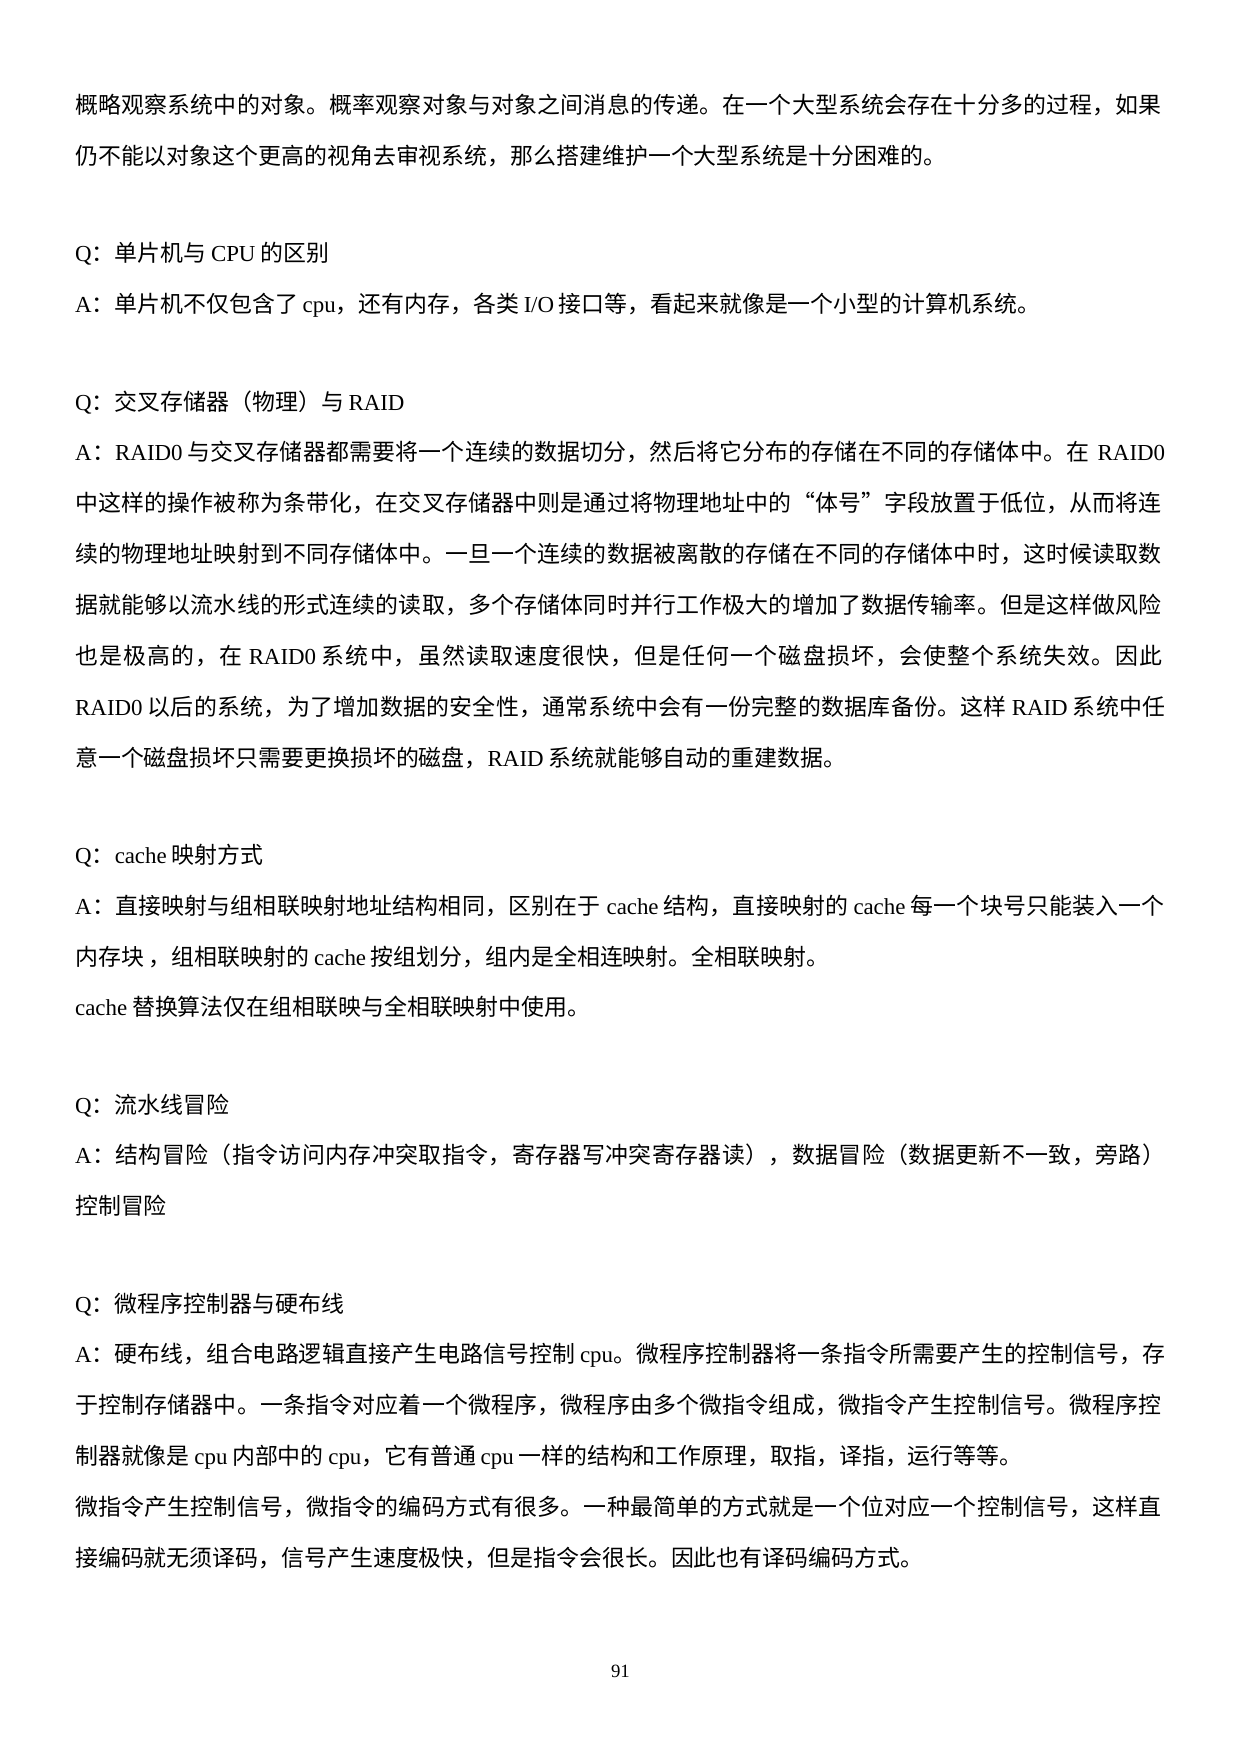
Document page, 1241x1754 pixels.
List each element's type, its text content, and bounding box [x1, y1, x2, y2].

text A：结构冒险（指令访问内存冲突取指令，寄存器写冲突寄存器读），数据冒险（数据更新不一致，旁路），控制冒险 [75, 1137, 1165, 1222]
text A：RAID0与交叉存储器都需要将一个连续的数据切分，然后将它分布的存储在不同的存储体中。在RAID0中这样的操作被称为条带化，在交叉存储器中则是通过将物理地址中的“体号”字段放置于低位，从而将连续的物理地址映射到不同存储体中。一旦一个连续的数据被离散的存储在不同的存储体中时，这时候读取数据就能够以流水线的形式连续的读取，多个存储体同时并行工作极大的增加了数据传输率。但是这样做风险也是极高的，在RAID0系统中，虽然读取速度很快，但是任何一个磁盘损坏，会使整个系统失效。因此RAID0以后的系统，为了增加数据的安全性，通常系统中会有一份完整的数据库备份。这样RAID系统中任意一个磁盘损坏只需要更换损坏的磁盘，RAID系统就能够自动的重建数据。 [75, 433, 1165, 773]
text Q：流水线冒险 [75, 1086, 1165, 1120]
text 微指令产生控制信号，微指令的编码方式有很多。一种最简单的方式就是一个位对应一个控制信号，这样直接编码就无须译码，信号产生速度极快，但是指令会很长。因此也有译码编码方式。 [75, 1488, 1165, 1573]
text Q：cache映射方式 [75, 837, 1165, 871]
text A：单片机不仅包含了cpu，还有内存，各类I/O接口等，看起来就像是一个小型的计算机系统。 [75, 285, 1165, 319]
text Q：交叉存储器（物理）与RAID [75, 383, 1165, 417]
text cache替换算法仅在组相联映与全相联映射中使用。 [75, 989, 1165, 1023]
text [75, 86, 1165, 171]
text Q：单片机与CPU的区别 [75, 235, 1165, 269]
text A：硬布线，组合电路逻辑直接产生电路信号控制cpu。微程序控制器将一条指令所需要产生的控制信号，存于控制存储器中。一条指令对应着一个微程序，微程序由多个微指令组成，微指令产生控制信号。微程序控制器就像是cpu内部中的cpu，它有普通cpu一样的结构和工作原理，取指，译指，运行等等。 [75, 1336, 1165, 1472]
text A：直接映射与组相联映射地址结构相同，区别在于cache结构，直接映射的cache每一个块号只能装入一个内存块 ，组相联映射的cache按组划分，组内是全相连映射。全相联映射。 [75, 887, 1165, 972]
text Q：微程序控制器与硬布线 [75, 1285, 1165, 1319]
